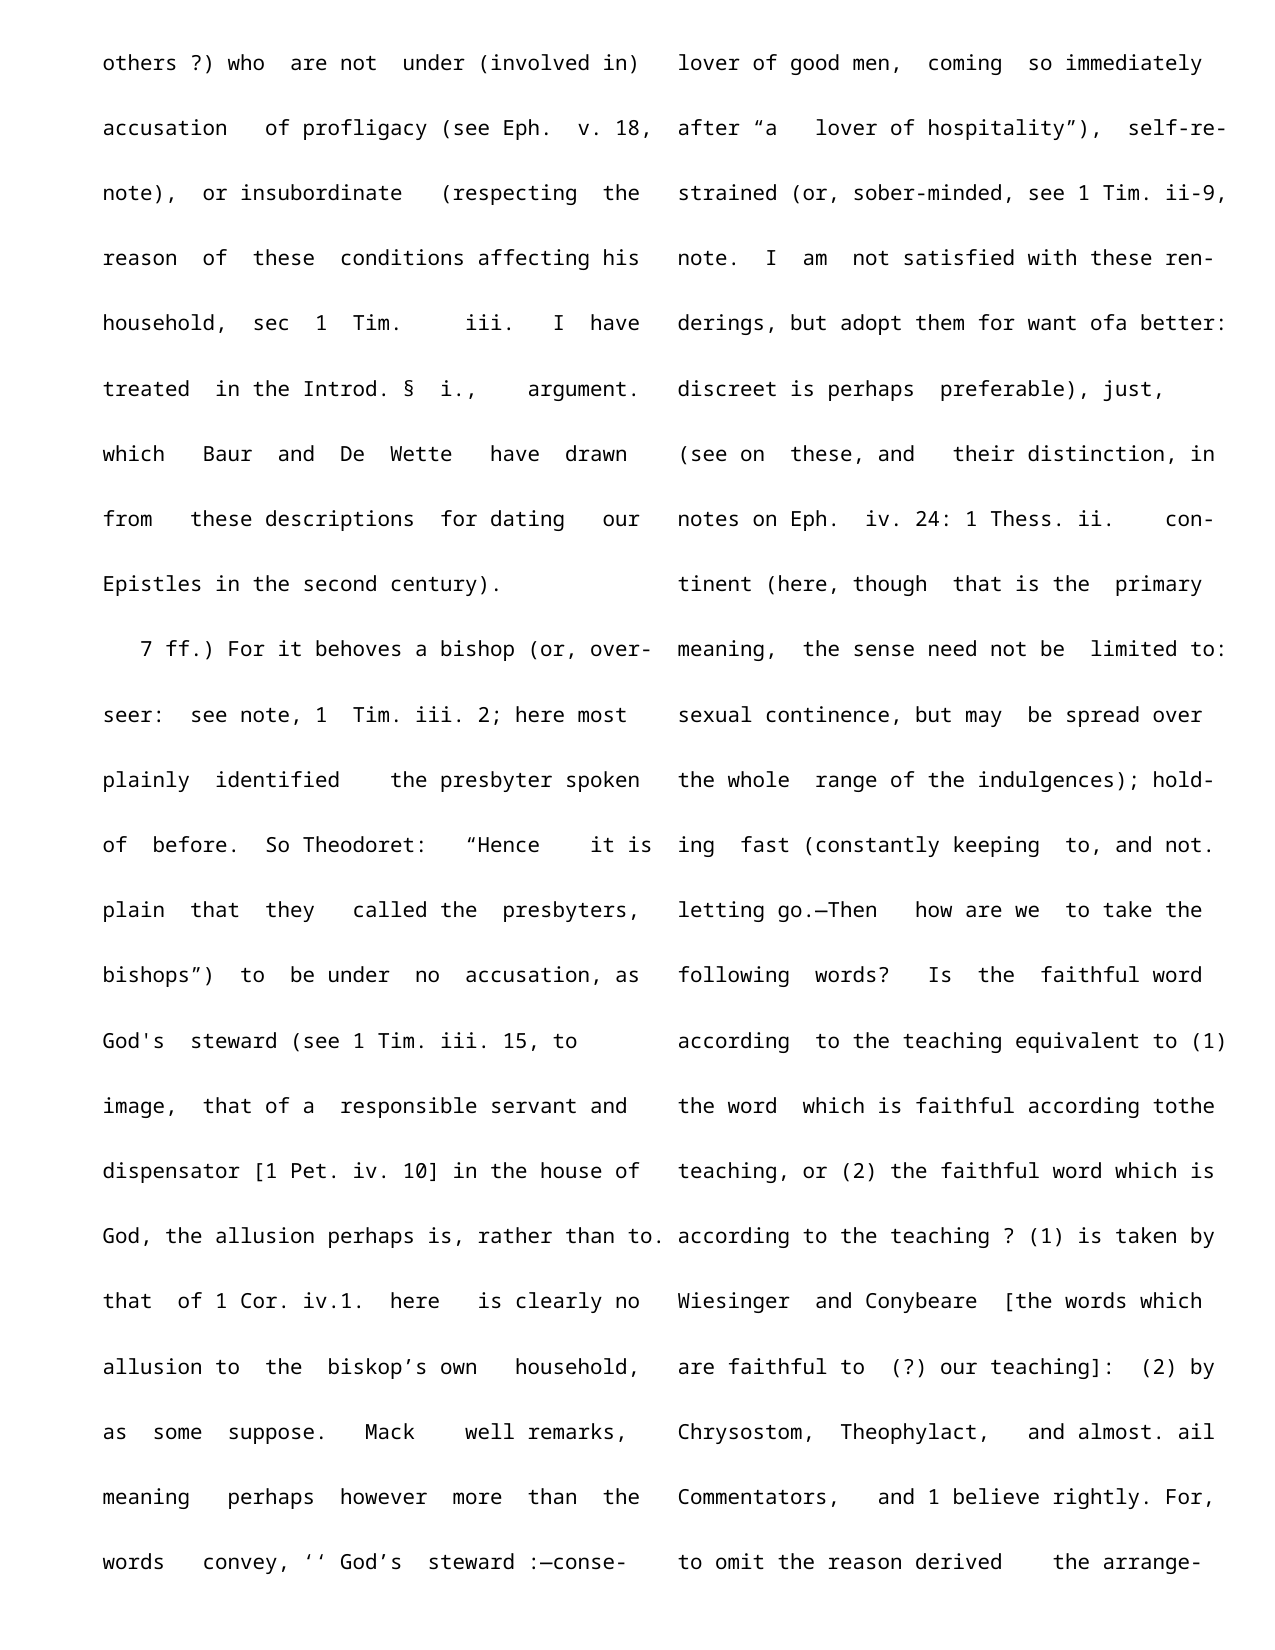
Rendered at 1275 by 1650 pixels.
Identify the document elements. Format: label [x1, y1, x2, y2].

text [15, 15, 1260, 1608]
